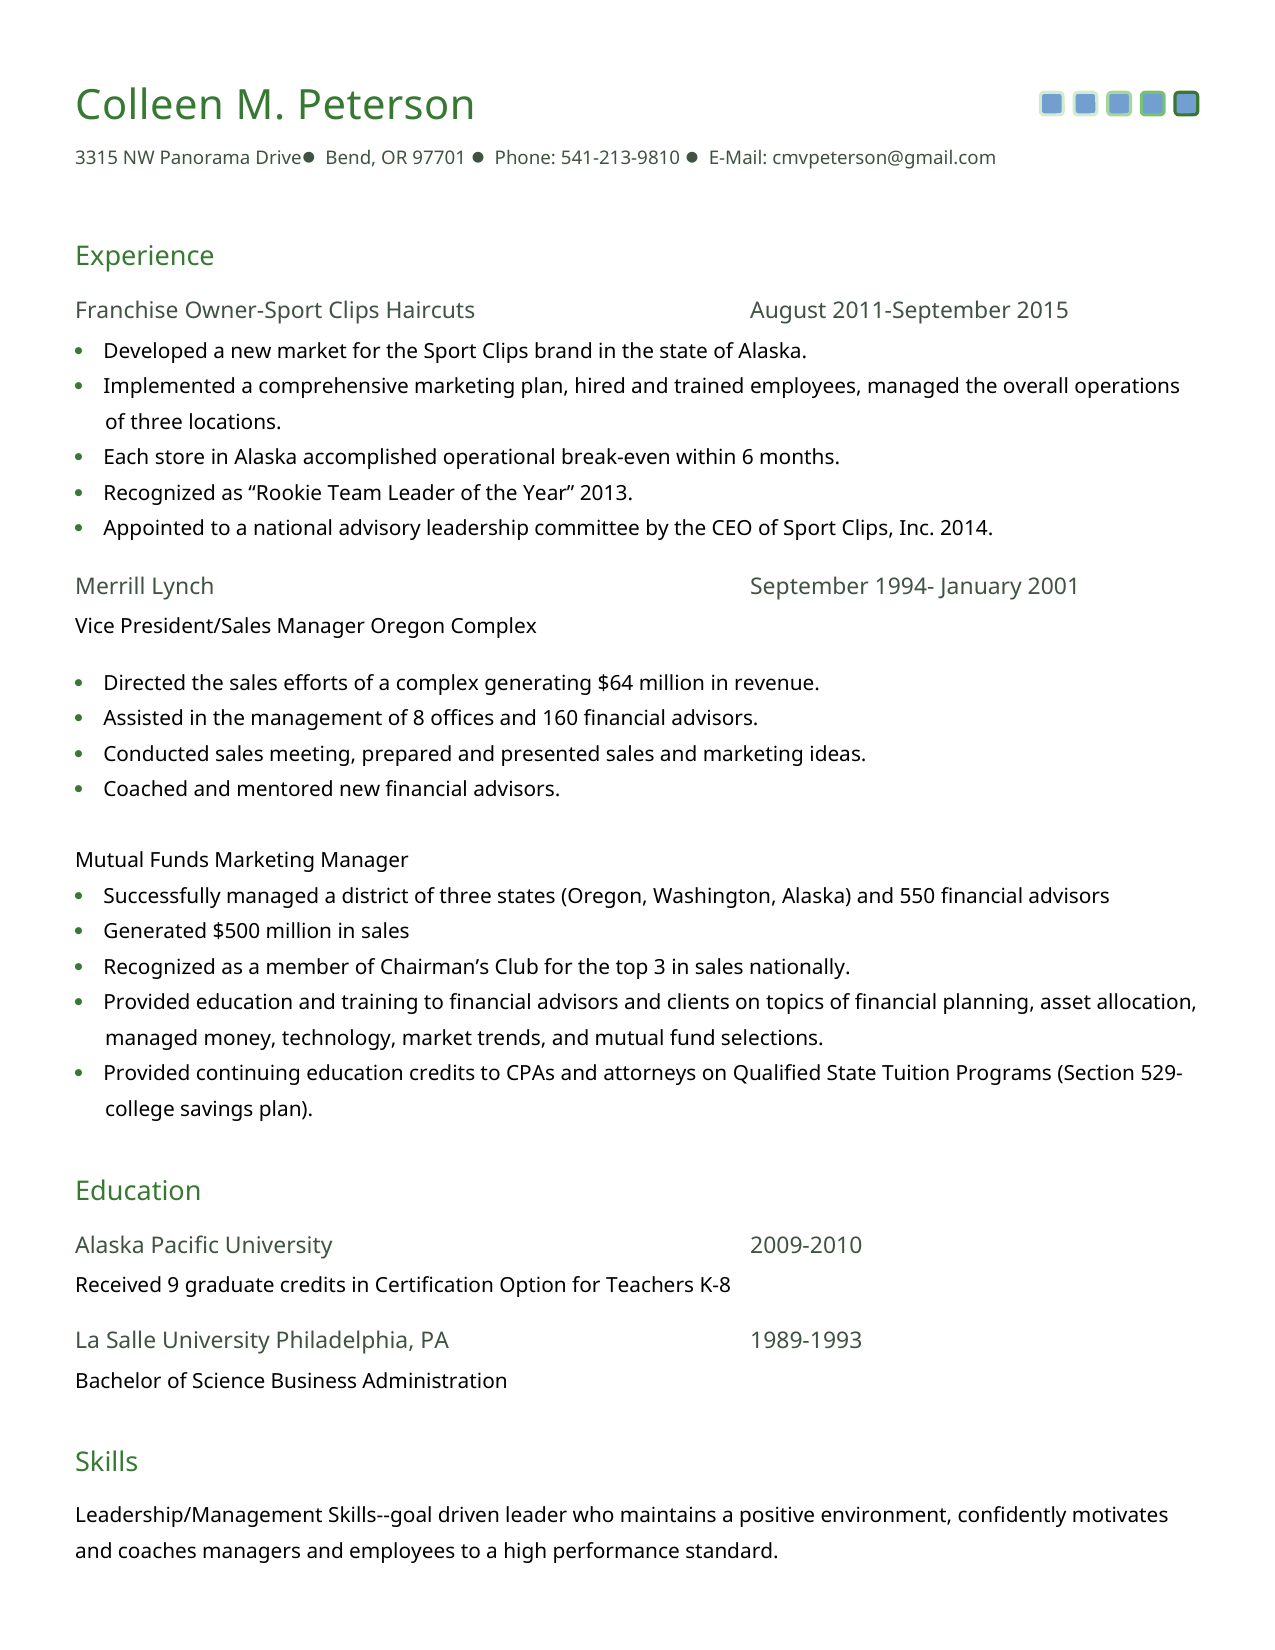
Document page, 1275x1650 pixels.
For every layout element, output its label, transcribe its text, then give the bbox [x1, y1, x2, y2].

text Vice President/Sales Manager Oregon Complex [75, 611, 1200, 640]
subtitle Education [75, 1171, 1200, 1208]
subtitle September 1994- January 2001 [75, 570, 1200, 601]
text Received 9 graduate credits in Certification Option for Teachers K-8 [75, 1271, 1200, 1299]
subtitle Skills [75, 1443, 1200, 1480]
subtitle August 2011-September 2015 [75, 294, 1200, 325]
subtitle La Salle University Philadelphia, PA 1989-1993 [75, 1324, 1200, 1355]
subtitle Experience [75, 236, 1200, 273]
